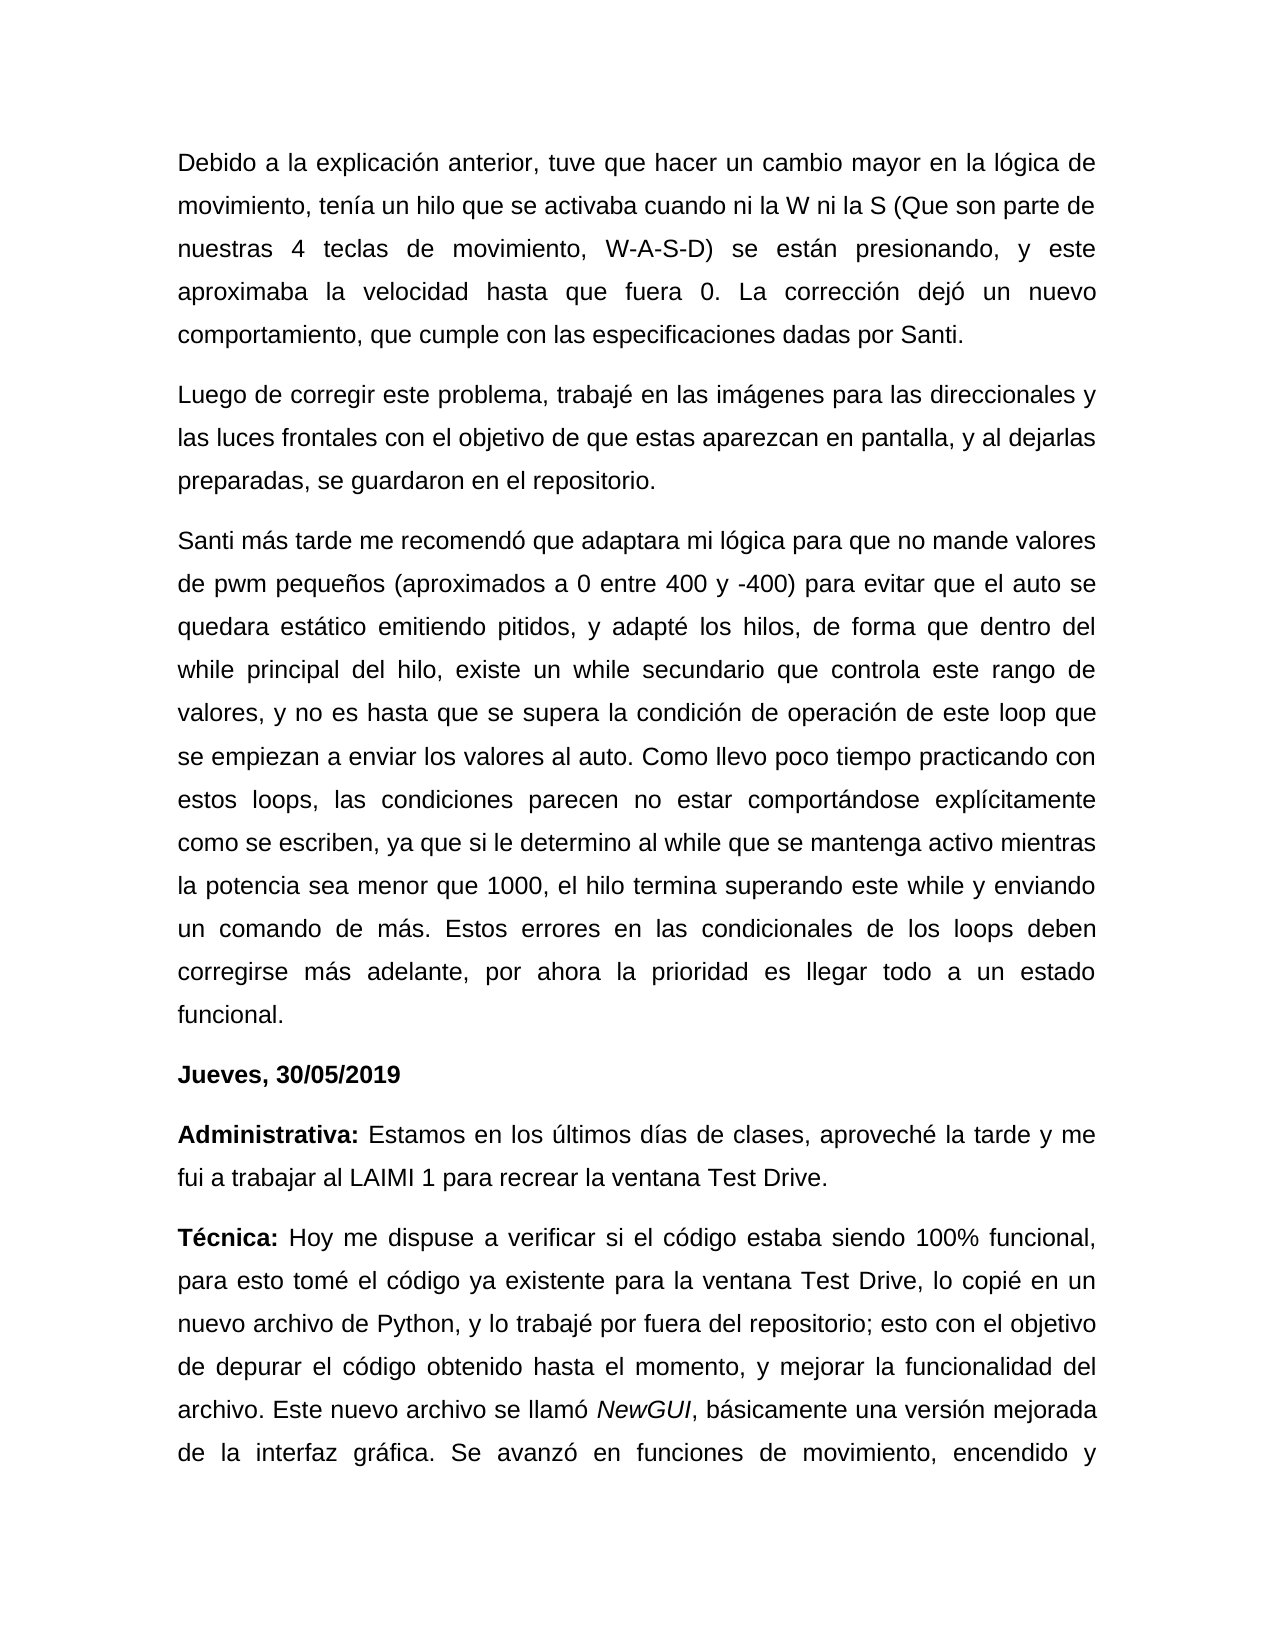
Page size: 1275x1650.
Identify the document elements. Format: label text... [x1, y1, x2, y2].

text Administrativa: Estamos en los últimos días de clases, aproveché la tarde y me fui a trabajar al LAIMI 1 para recrear la ventana Test Drive. [177, 1120, 1098, 1192]
text Debido a la explicación anterior, tuve que hacer un cambio mayor en la lógica de movimiento, tenía un hilo que se activaba cuando ni la W ni la S (Que son parte de nuestras 4 teclas de movimiento, W-A-S-D) se están presionando, y este aproximaba la velocidad hasta que fuera 0. La corrección dejó un nuevo comportamiento, que cumple con las especificaciones dadas por Santi. [177, 148, 1098, 349]
text Santi más tarde me recomendó que adaptara mi lógica para que no mande valores de pwm pequeños (aproximados a 0 entre 400 y -400) para evitar que el auto se quedara estático emitiendo pitidos, y adapté los hilos, de forma que dentro del while principal del hilo, existe un while secundario que controla este rango de valores, y no es hasta que se supera la condición de operación de este loop que se empiezan a enviar los valores al auto. Como llevo poco tiempo practicando con estos loops, las condiciones parecen no estar comportándose explícitamente como se escriben, ya que si le determino al while que se mantenga activo mientras la potencia sea menor que 1000, el hilo termina superando este while y enviando un comando de más. Estos errores en las condicionales de los loops deben corregirse más adelante, por ahora la prioridad es llegar todo a un estado funcional. [177, 526, 1098, 1029]
text Jueves, 30/05/2019 [177, 1060, 1098, 1089]
text Luego de corregir este problema, trabajé en las imágenes para las direccionales y las luces frontales con el objetivo de que estas aparezcan en pantalla, y al dejarlas preparadas, se guardaron en el repositorio. [177, 380, 1098, 495]
